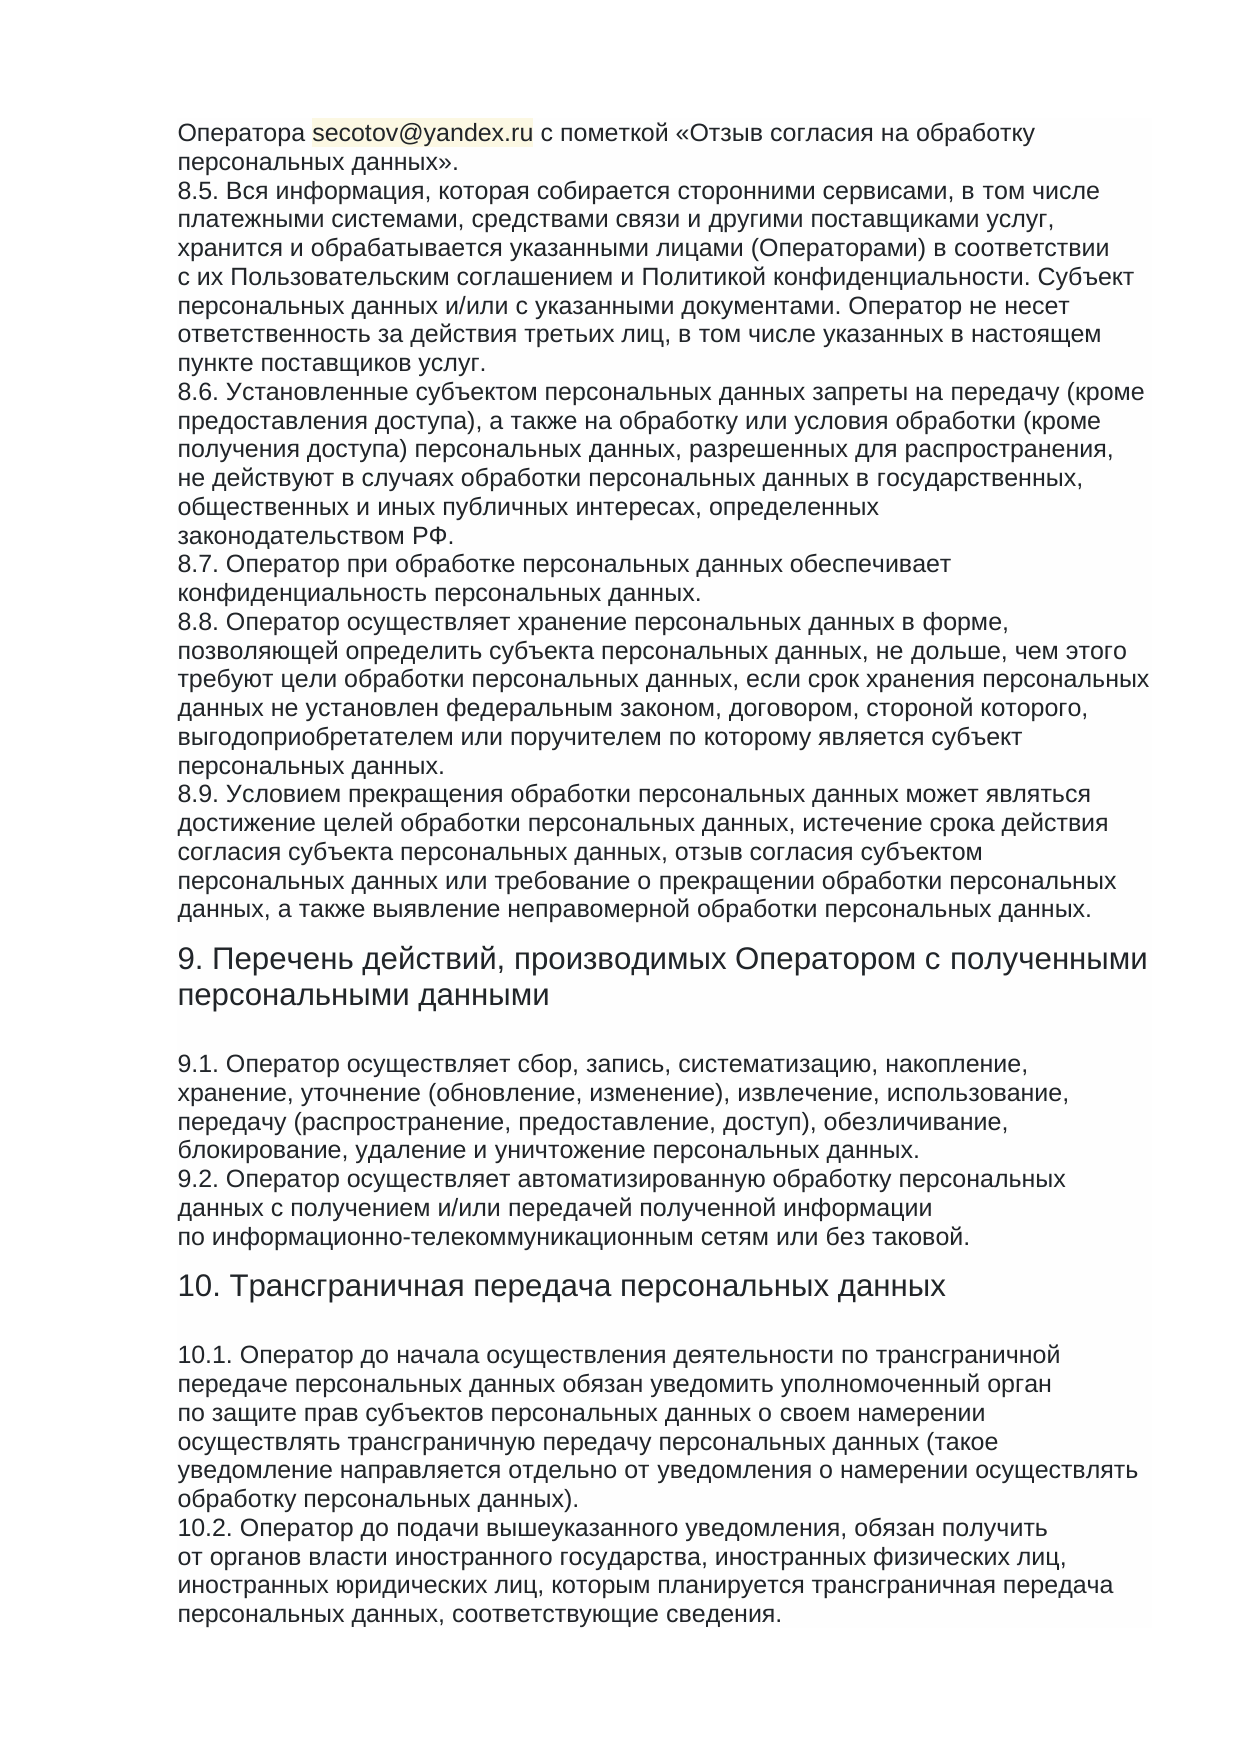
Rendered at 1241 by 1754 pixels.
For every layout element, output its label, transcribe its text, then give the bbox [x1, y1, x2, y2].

text 8.6. Установленные субъектом персональных данных запреты на передачу (кроме предоставления доступа), а также на обработку или условия обработки (кроме получения доступа) персональных данных, разрешенных для распространения, не действуют в случаях обработки персональных данных в государственных, общественных и иных публичных интересах, определенных законодательством РФ. [177, 377, 1152, 549]
text 10.2. Оператор до подачи вышеуказанного уведомления, обязан получить от органов власти иностранного государства, иностранных физических лиц, иностранных юридических лиц, которым планируется трансграничная передача персональных данных, соответствующие сведения. [177, 1513, 1152, 1628]
text 8.7. Оператор при обработке персональных данных обеспечивает конфиденциальность персональных данных. [177, 549, 1152, 607]
text 10. Трансграничная передача персональных данных [177, 1267, 1152, 1303]
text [177, 118, 1152, 176]
text 9. Перечень действий, производимых Оператором с полученными персональными данными [177, 940, 1152, 1012]
text 8.8. Оператор осуществляет хранение персональных данных в форме, позволяющей определить субъекта персональных данных, не дольше, чем этого требуют цели обработки персональных данных, если срок хранения персональных данных не установлен федеральным законом, договором, стороной которого, выгодоприобретателем или поручителем по которому является субъект персональных данных. [177, 607, 1152, 779]
text 8.9. Условием прекращения обработки персональных данных может являться достижение целей обработки персональных данных, истечение срока действия согласия субъекта персональных данных, отзыв согласия субъектом персональных данных или требование о прекращении обработки персональных данных, а также выявление неправомерной обработки персональных данных. [177, 779, 1152, 923]
text 8.5. Вся информация, которая собирается сторонними сервисами, в том числе платежными системами, средствами связи и другими поставщиками услуг, хранится и обрабатывается указанными лицами (Операторами) в соответствии с их Пользовательским соглашением и Политикой конфиденциальности. Субъект персональных данных и/или с указанными документами. Оператор не несет ответственность за действия третьих лиц, в том числе указанных в настоящем пункте поставщиков услуг. [177, 176, 1152, 377]
text 10.1. Оператор до начала осуществления деятельности по трансграничной передаче персональных данных обязан уведомить уполномоченный орган по защите прав субъектов персональных данных о своем намерении осуществлять трансграничную передачу персональных данных (такое уведомление направляется отдельно от уведомления о намерении осуществлять обработку персональных данных). [177, 1341, 1152, 1513]
text 9.1. Оператор осуществляет сбор, запись, систематизацию, накопление, хранение, уточнение (обновление, изменение), извлечение, использование, передачу (распространение, предоставление, доступ), обезличивание, блокирование, удаление и уничтожение персональных данных. [177, 1049, 1152, 1164]
text 9.2. Оператор осуществляет автоматизированную обработку персональных данных с получением и/или передачей полученной информации по информационно-телекоммуникационным сетям или без таковой. [177, 1164, 1152, 1250]
